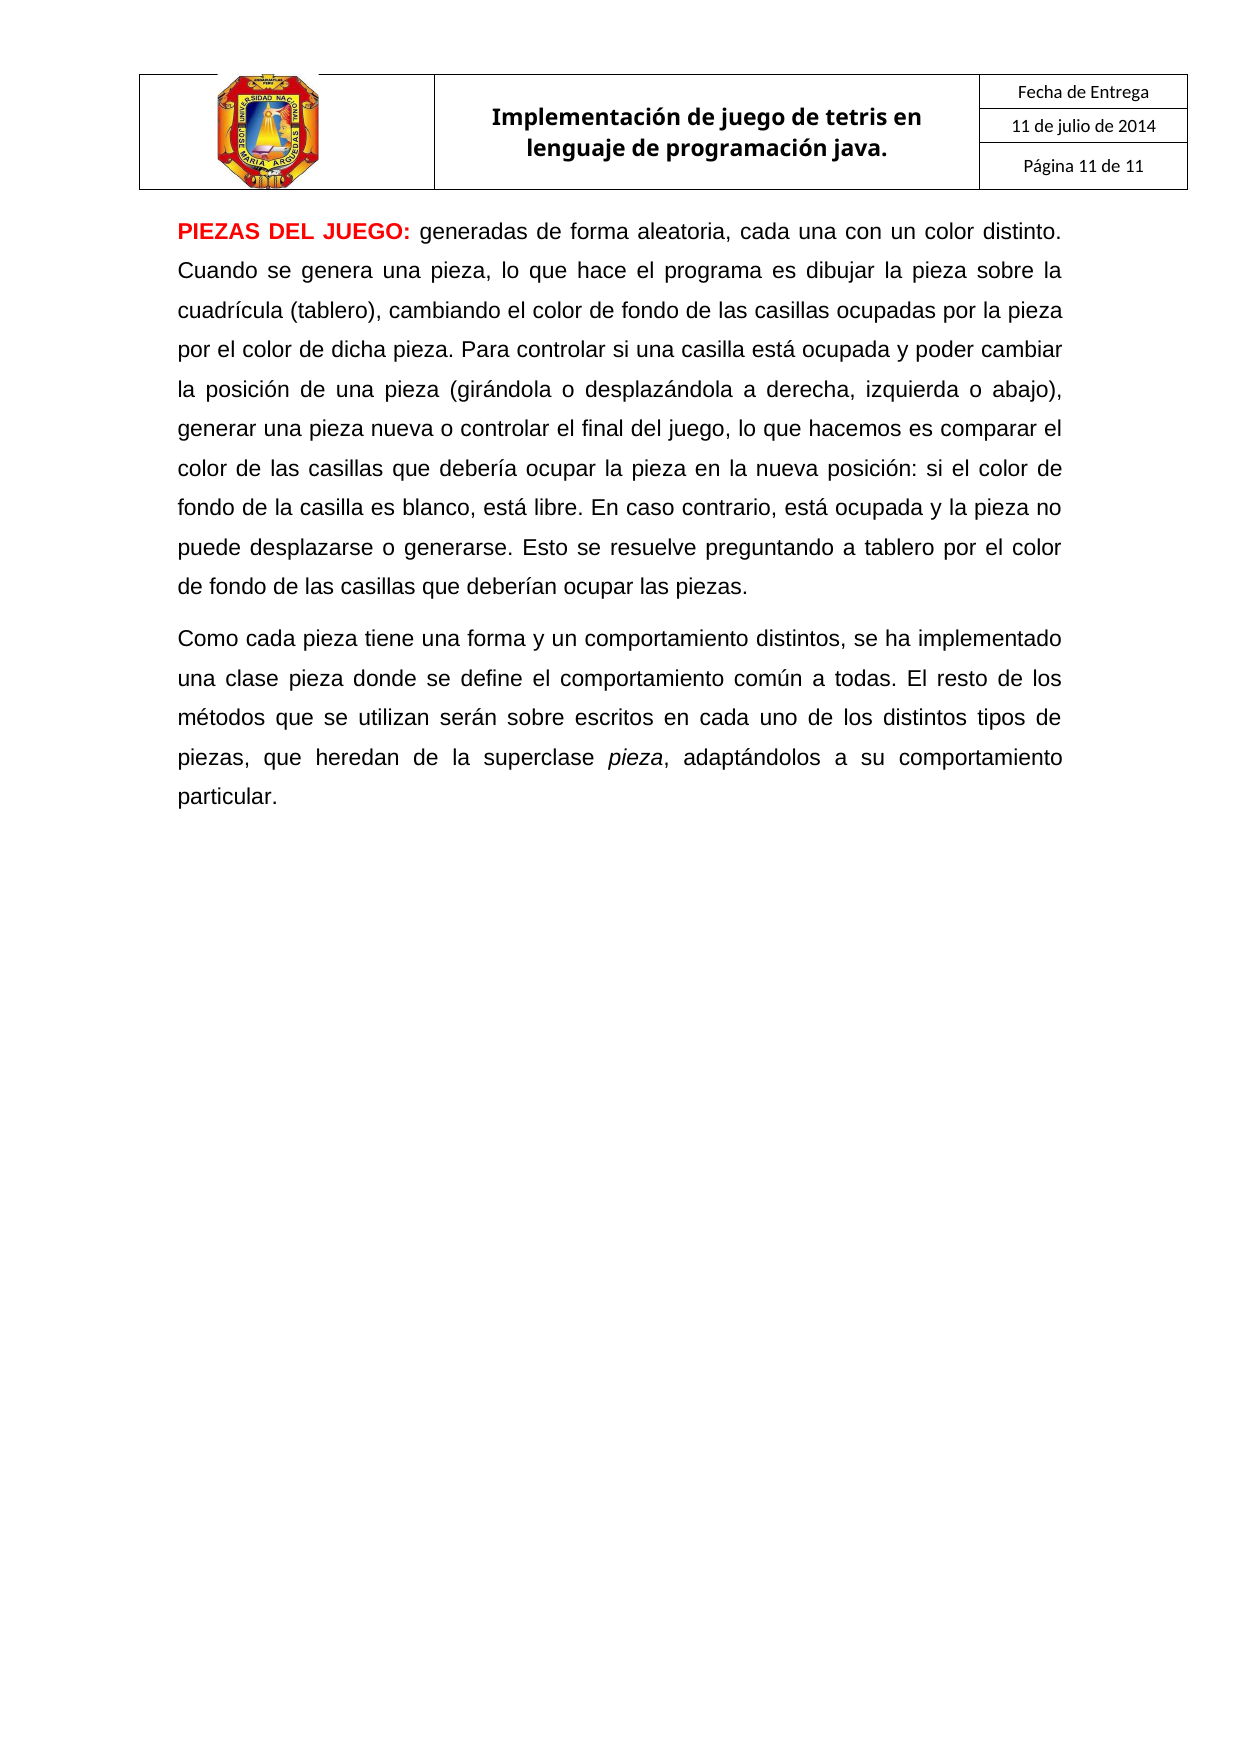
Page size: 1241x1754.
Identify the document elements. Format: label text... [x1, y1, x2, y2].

picture [217, 74, 319, 189]
text Como cada pieza tiene una forma y un comportamiento distintos, se ha implementado una clase pieza donde se define el comportamiento común a todas. El resto de los métodos que se utilizan serán sobre escritos en cada uno de los distintos tipos de piezas, que heredan de la superclase pieza, adaptándolos a su comportamiento particular. [177, 625, 1063, 809]
text PIEZAS DEL JUEGO: generadas de forma aleatoria, cada una con un color distinto. Cuando se genera una pieza, lo que hace el programa es dibujar la pieza sobre la cuadrícula (tablero), cambiando el color de fondo de las casillas ocupadas por la pieza por el color de dicha pieza. Para controlar si una casilla está ocupada y poder cambiar la posición de una pieza (girándola o desplazándola a derecha, izquierda o abajo), generar una pieza nueva o controlar el final del juego, lo que hacemos es comparar el color de las casillas que debería ocupar la pieza en la nueva posición: si el color de fondo de la casilla es blanco, está libre. En caso contrario, está ocupada y la pieza no puede desplazarse o generarse. Esto se resuelve preguntando a tablero por el color de fondo de las casillas que deberían ocupar las piezas. [177, 218, 1063, 599]
